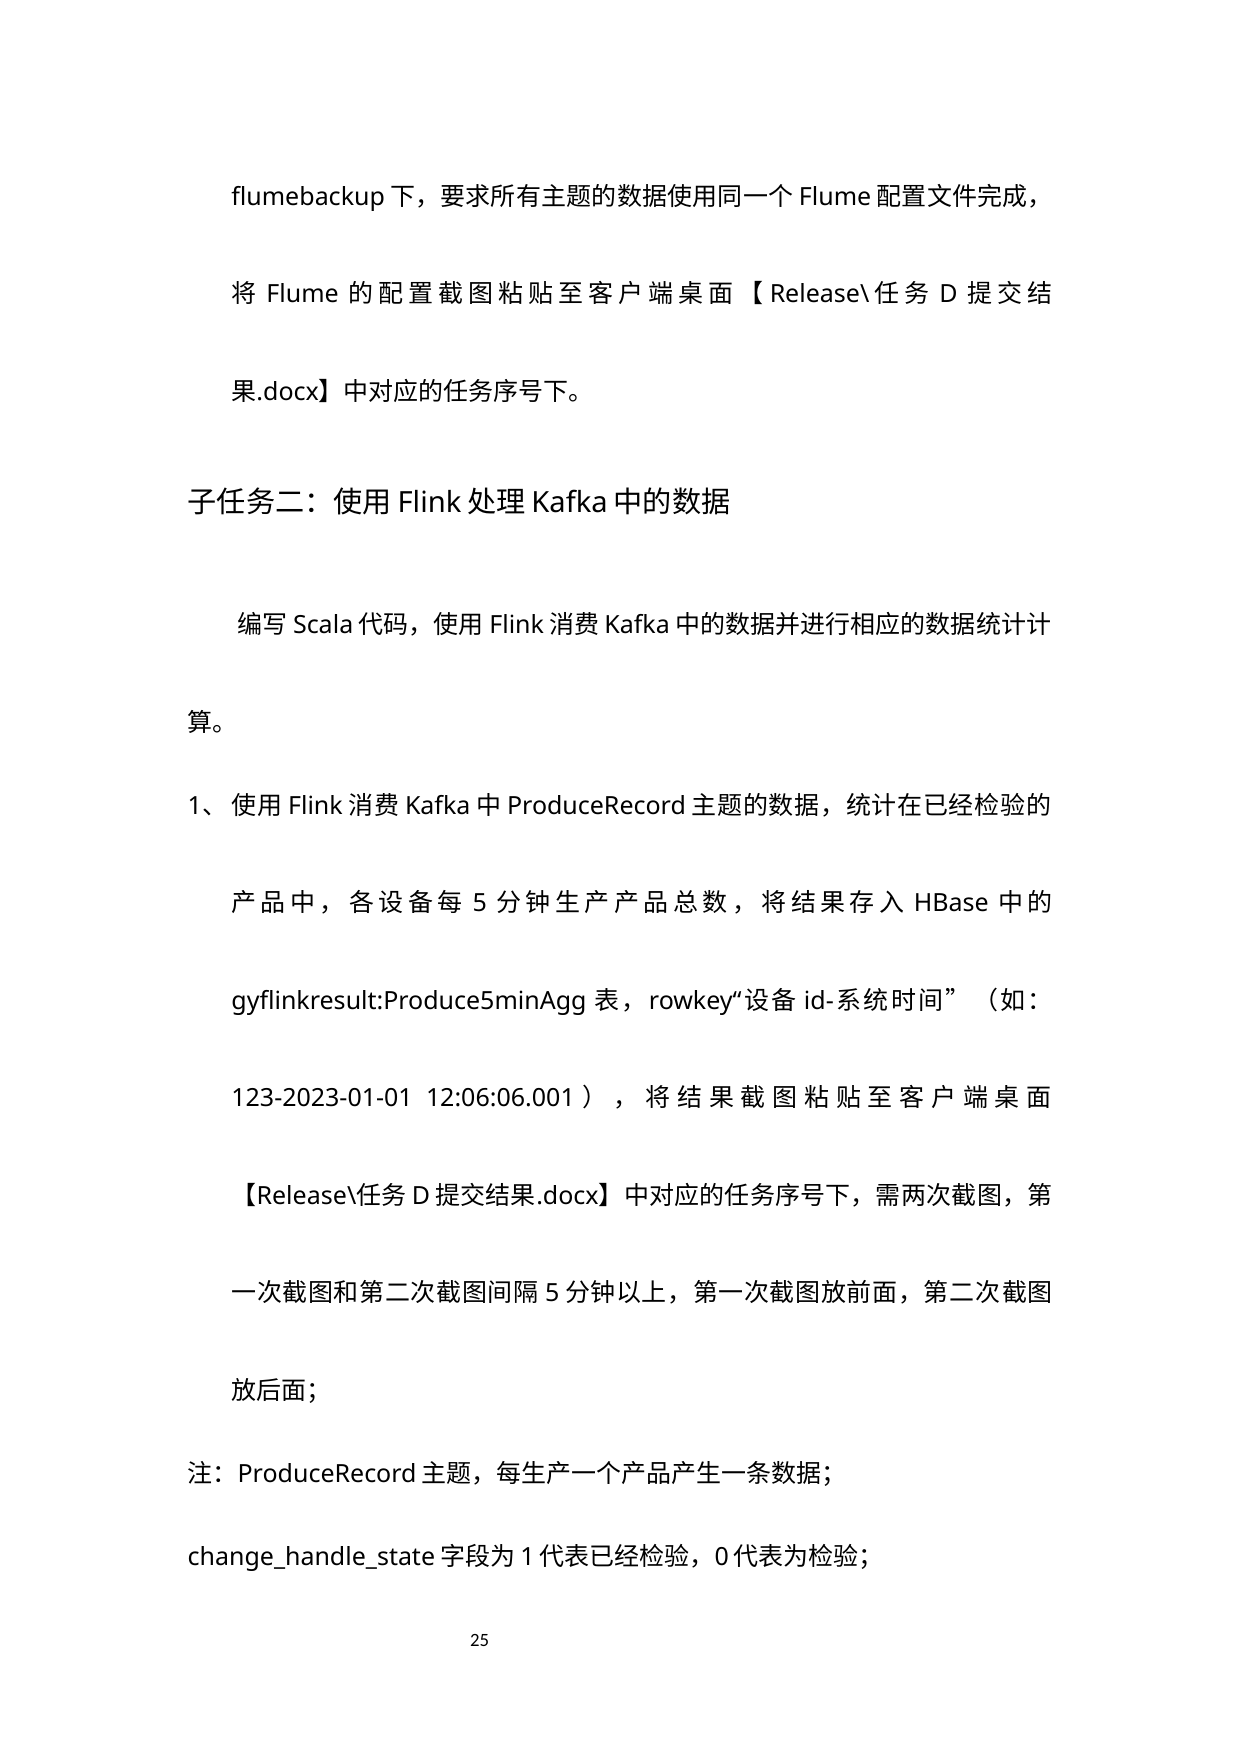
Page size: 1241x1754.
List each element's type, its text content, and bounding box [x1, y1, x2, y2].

list 注：ProduceRecord主题，每生产一个产品产生一条数据； [187, 1439, 1053, 1504]
text 编写Scala代码，使用Flink消费Kafka中的数据并进行相应的数据统计计算。 [187, 590, 1053, 753]
list change_handle_state字段为1代表已经检验，0代表为检验； [187, 1522, 1053, 1587]
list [187, 162, 1053, 422]
list 使用Flink消费Kafka中ProduceRecord主题的数据，统计在已经检验的产品中，各设备每5分钟生产产品总数，将结果存入HBase中的gyflinkresult:Produce5minAgg表，rowkey“设备id-系统时间”（如：123-2023-01-01 12:06:06.001），将结果截图粘贴至客户端桌面【Release\任务D提交结果.docx】中对应的任务序号下，需两次截图，第一次截图和第二次截图间隔5分钟以上，第一次截图放前面，第二次截图放后面； [187, 771, 1053, 1421]
subtitle 子任务二：使用Flink处理Kafka中的数据 [187, 467, 1053, 532]
